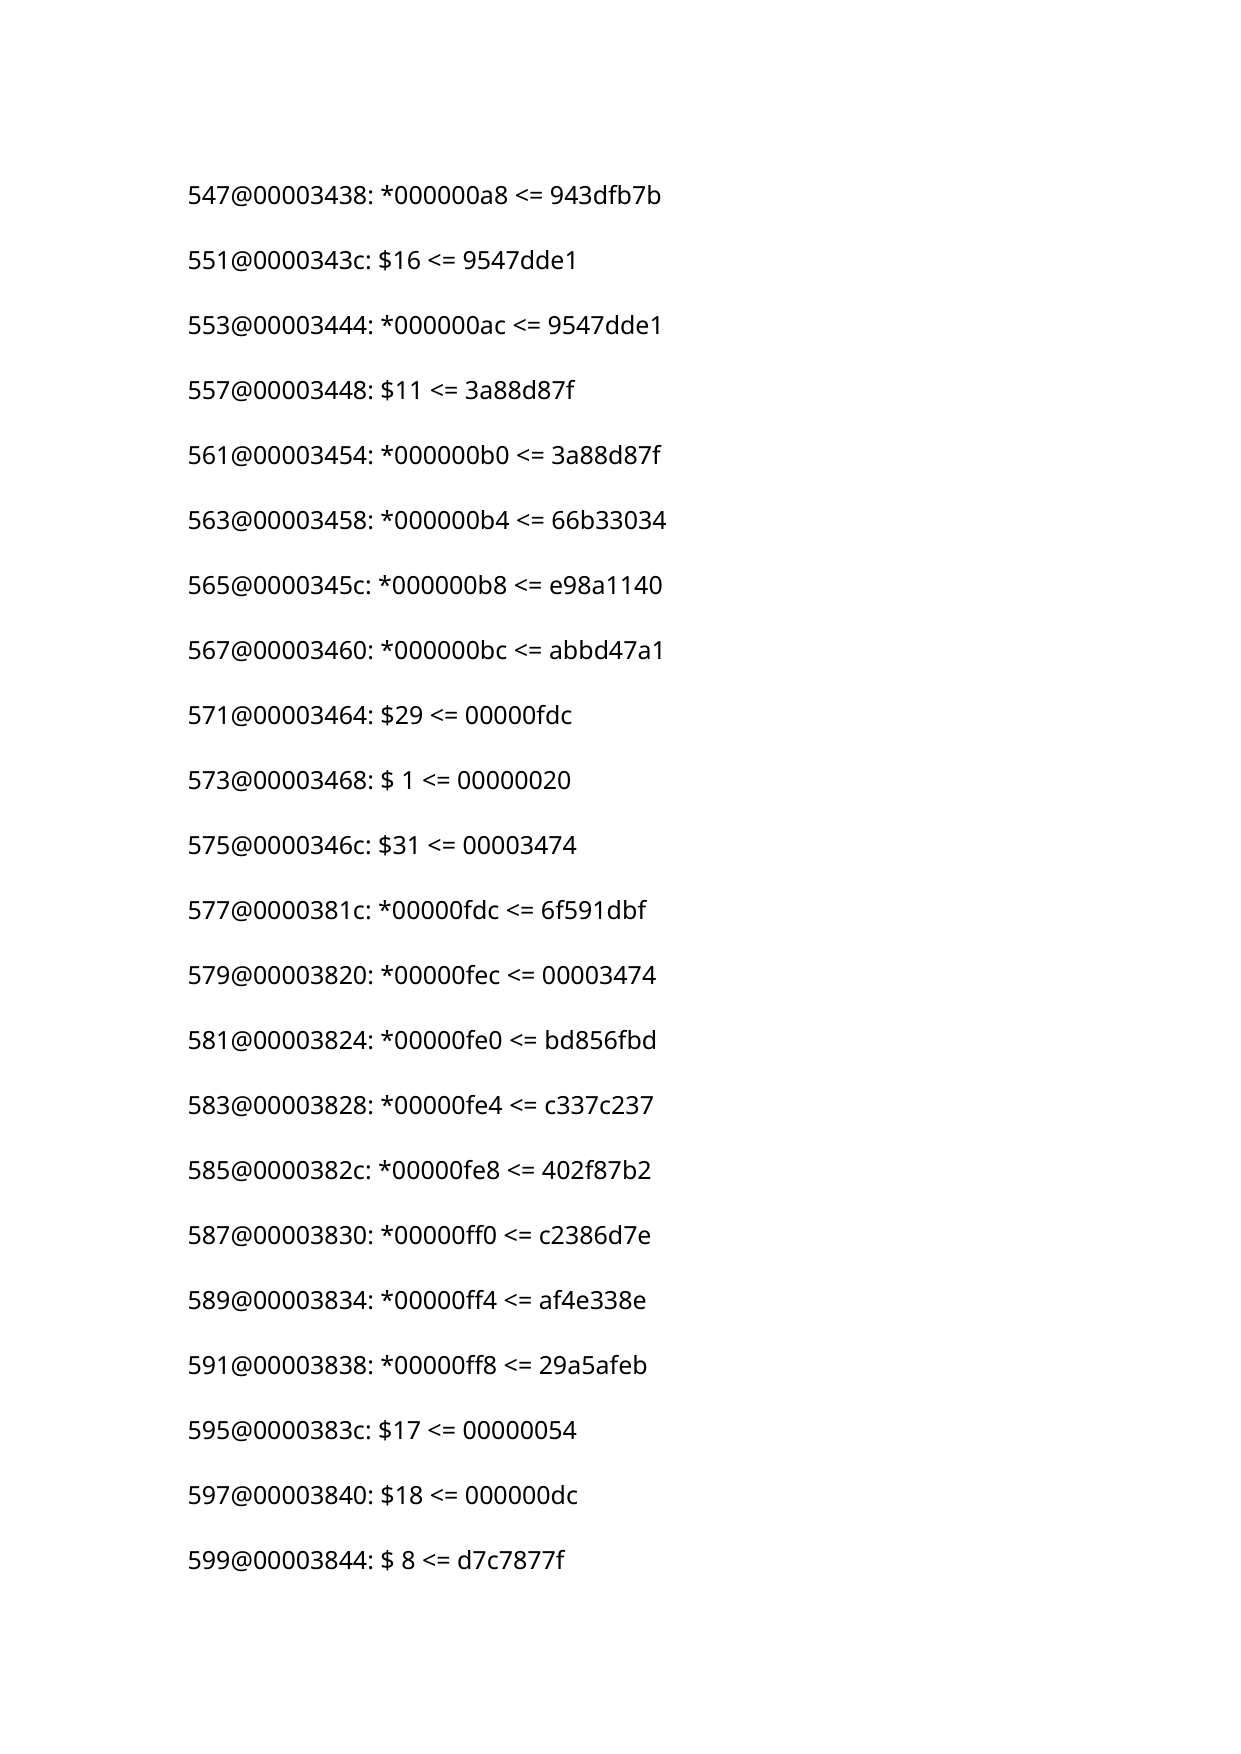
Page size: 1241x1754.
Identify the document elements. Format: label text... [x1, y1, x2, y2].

text 577@0000381c: *00000fdc <= 6f591dbf [187, 877, 1053, 942]
text 573@00003468: $ 1 <= 00000020 [187, 747, 1053, 812]
text 597@00003840: $18 <= 000000dc [187, 1462, 1053, 1527]
text 589@00003834: *00000ff4 <= af4e338e [187, 1267, 1053, 1332]
text 565@0000345c: *000000b8 <= e98a1140 [187, 552, 1053, 617]
text 557@00003448: $11 <= 3a88d87f [187, 357, 1053, 422]
text 563@00003458: *000000b4 <= 66b33034 [187, 487, 1053, 552]
text 547@00003438: *000000a8 <= 943dfb7b [187, 162, 1053, 227]
text 585@0000382c: *00000fe8 <= 402f87b2 [187, 1137, 1053, 1202]
text 553@00003444: *000000ac <= 9547dde1 [187, 292, 1053, 357]
text 567@00003460: *000000bc <= abbd47a1 [187, 617, 1053, 682]
text 579@00003820: *00000fec <= 00003474 [187, 942, 1053, 1007]
text 561@00003454: *000000b0 <= 3a88d87f [187, 422, 1053, 487]
text 581@00003824: *00000fe0 <= bd856fbd [187, 1007, 1053, 1072]
text 551@0000343c: $16 <= 9547dde1 [187, 227, 1053, 292]
text 595@0000383c: $17 <= 00000054 [187, 1397, 1053, 1462]
text 575@0000346c: $31 <= 00003474 [187, 812, 1053, 877]
text 599@00003844: $ 8 <= d7c7877f [187, 1527, 1053, 1592]
text 571@00003464: $29 <= 00000fdc [187, 682, 1053, 747]
text 583@00003828: *00000fe4 <= c337c237 [187, 1072, 1053, 1137]
text 591@00003838: *00000ff8 <= 29a5afeb [187, 1332, 1053, 1397]
text 587@00003830: *00000ff0 <= c2386d7e [187, 1202, 1053, 1267]
